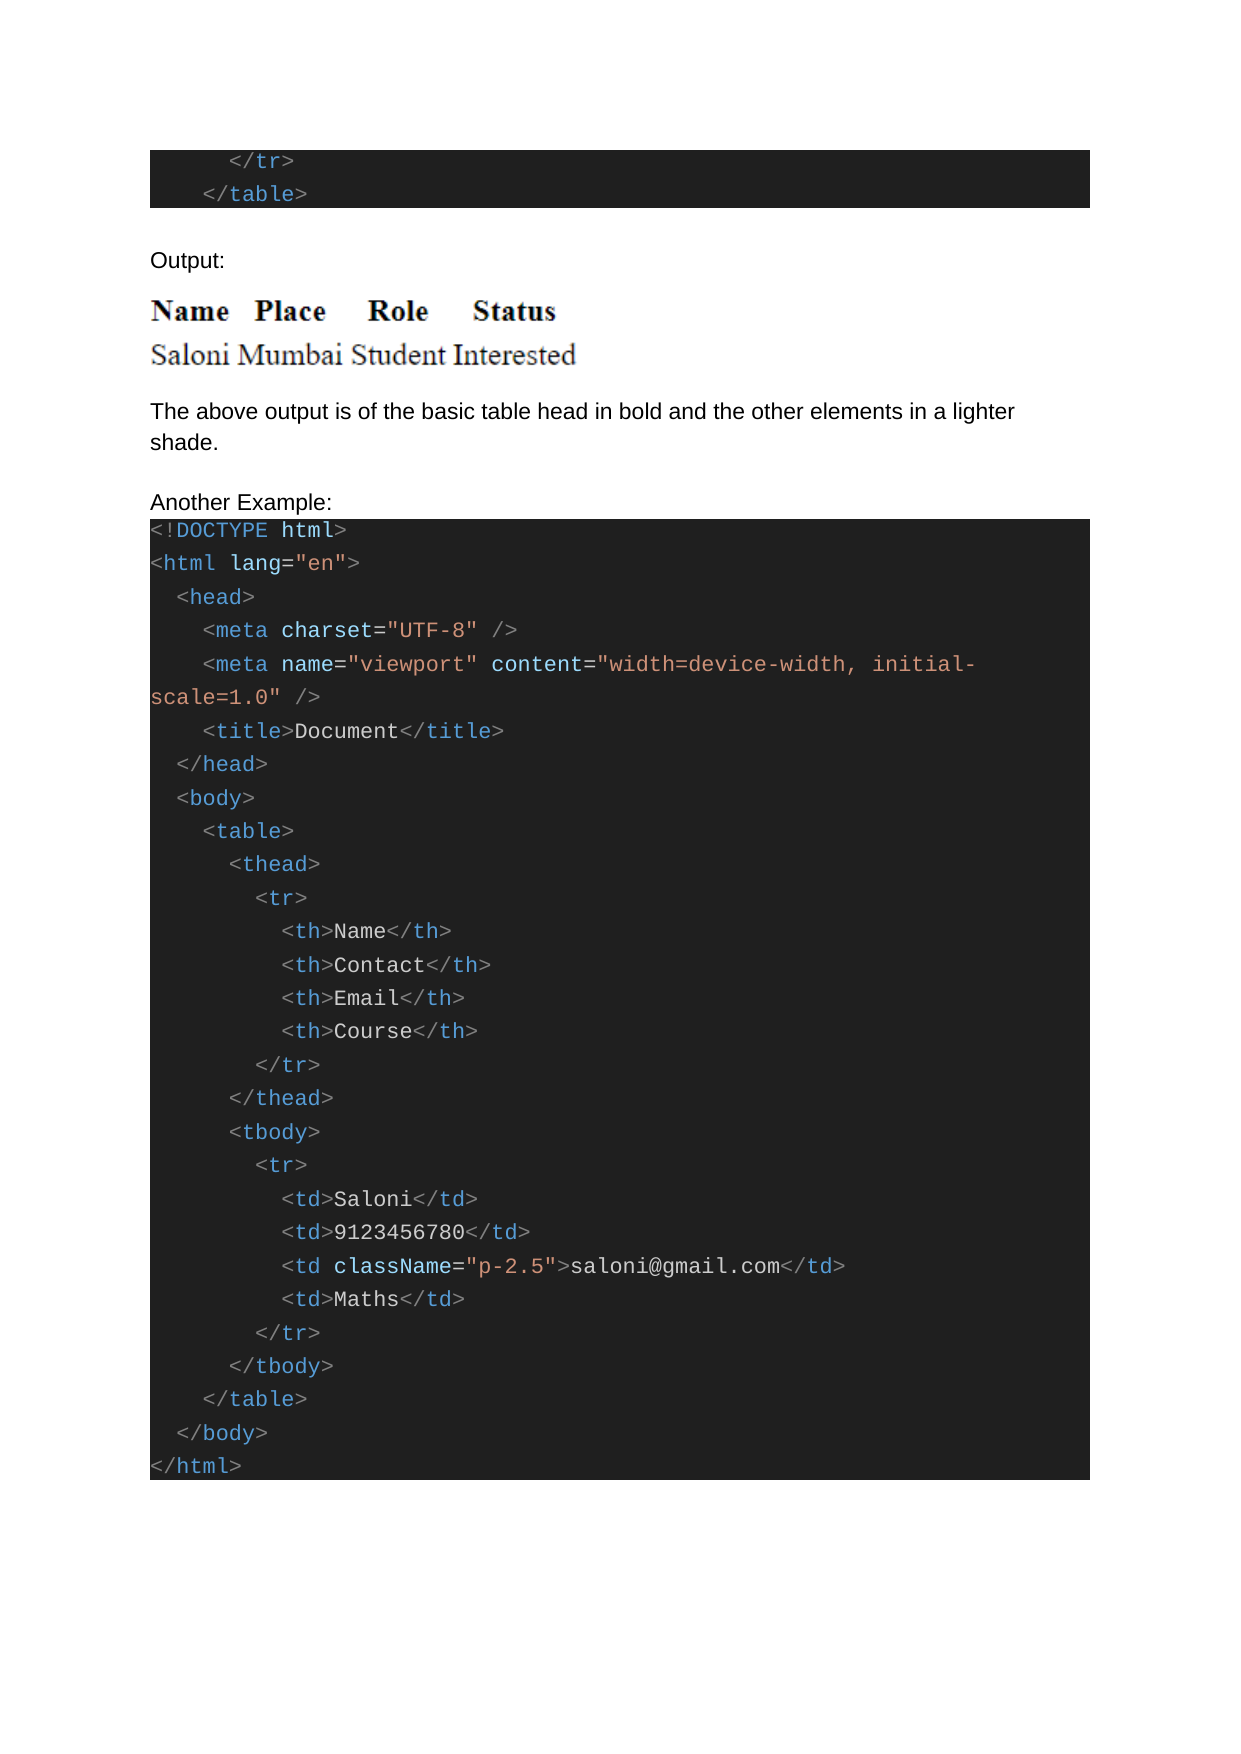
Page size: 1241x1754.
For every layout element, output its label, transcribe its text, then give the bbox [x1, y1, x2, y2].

text </tr> [150, 1322, 1090, 1346]
text <html lang="en"> [150, 553, 1090, 577]
text <title>Document</title> [150, 720, 1090, 744]
text <meta charset="UTF-8" /> [150, 619, 1090, 644]
text Output: [150, 247, 1090, 273]
text <tr> [150, 1154, 1090, 1179]
text </body> [150, 1422, 1090, 1447]
text <meta name="viewport" content="width=device-width, initial-scale=1.0" /> [150, 653, 1090, 711]
text <tbody> [150, 1121, 1090, 1146]
text </tbody> [150, 1355, 1090, 1380]
picture [150, 277, 588, 395]
text </tr> [150, 150, 1090, 175]
text <th>Course</th> [150, 1021, 1090, 1046]
text <!DOCTYPE html> [150, 519, 1090, 544]
text </thead> [150, 1088, 1090, 1112]
text Another Example: [150, 489, 1090, 515]
text <thead> [150, 853, 1090, 878]
text <table> [150, 820, 1090, 845]
text </html> [150, 1455, 1090, 1480]
text </head> [150, 753, 1090, 778]
text <body> [150, 787, 1090, 811]
text <tr> [150, 887, 1090, 912]
text <head> [150, 586, 1090, 611]
text <td>Saloni</td> [150, 1188, 1090, 1213]
text <td>Maths</td> [150, 1288, 1090, 1313]
text The above output is of the basic table head in bold and the other elements in a lighter shade. [150, 398, 1090, 455]
text <td className="p-2.5">saloni@gmail.com</td> [150, 1255, 1090, 1279]
text <th>Email</th> [150, 987, 1090, 1012]
text <td>9123456780</td> [150, 1221, 1090, 1246]
text </table> [150, 183, 1090, 208]
text <th>Contact</th> [150, 954, 1090, 979]
text </tr> [150, 1054, 1090, 1079]
text <th>Name</th> [150, 920, 1090, 945]
text </table> [150, 1388, 1090, 1413]
